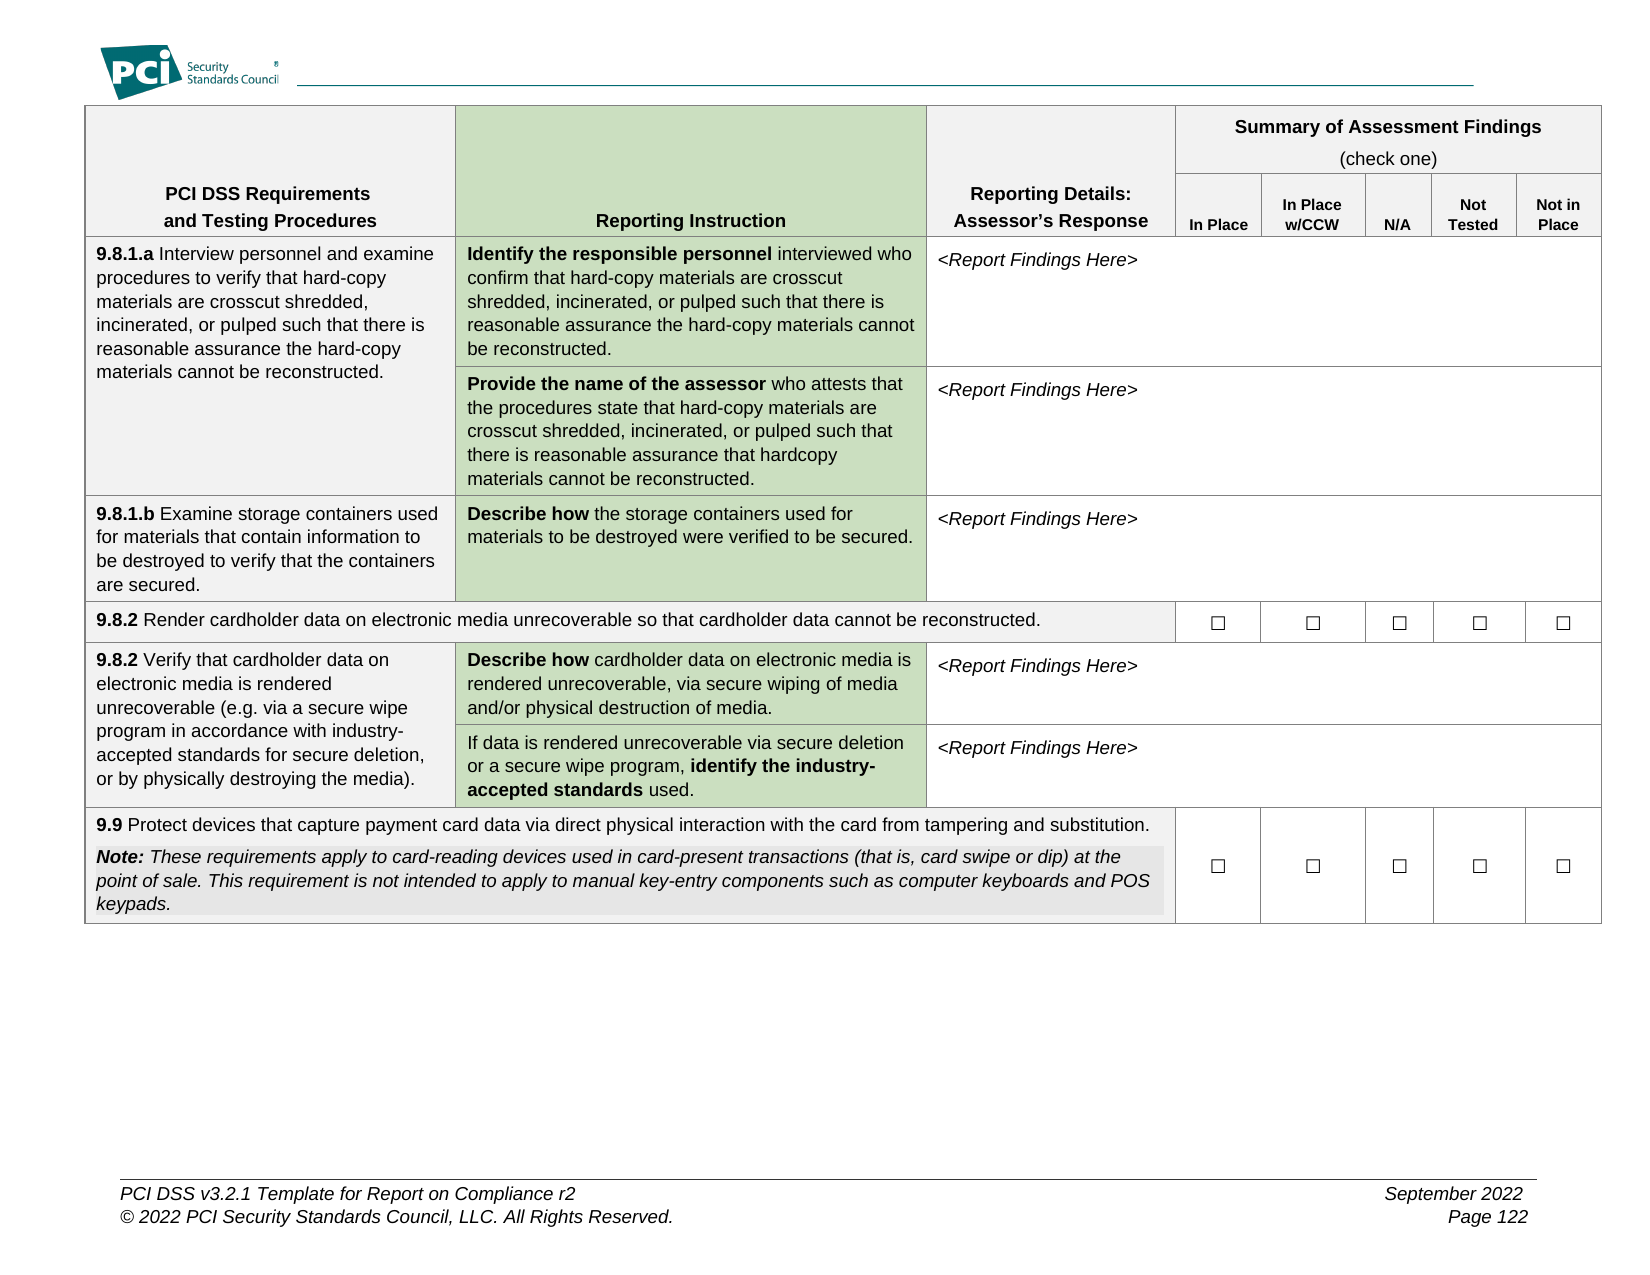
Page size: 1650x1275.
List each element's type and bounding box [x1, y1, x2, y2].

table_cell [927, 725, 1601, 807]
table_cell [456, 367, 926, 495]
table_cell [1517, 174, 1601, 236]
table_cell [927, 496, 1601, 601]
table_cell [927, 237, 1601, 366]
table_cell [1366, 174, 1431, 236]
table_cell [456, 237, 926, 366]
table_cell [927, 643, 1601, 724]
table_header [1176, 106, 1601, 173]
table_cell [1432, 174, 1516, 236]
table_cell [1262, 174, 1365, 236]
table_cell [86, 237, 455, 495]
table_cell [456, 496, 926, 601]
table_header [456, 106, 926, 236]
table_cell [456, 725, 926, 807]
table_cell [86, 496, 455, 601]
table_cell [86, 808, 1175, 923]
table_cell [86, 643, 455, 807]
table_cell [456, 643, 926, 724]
picture [100, 45, 279, 100]
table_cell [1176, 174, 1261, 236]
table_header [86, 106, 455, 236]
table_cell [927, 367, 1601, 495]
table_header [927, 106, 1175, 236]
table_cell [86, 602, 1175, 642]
